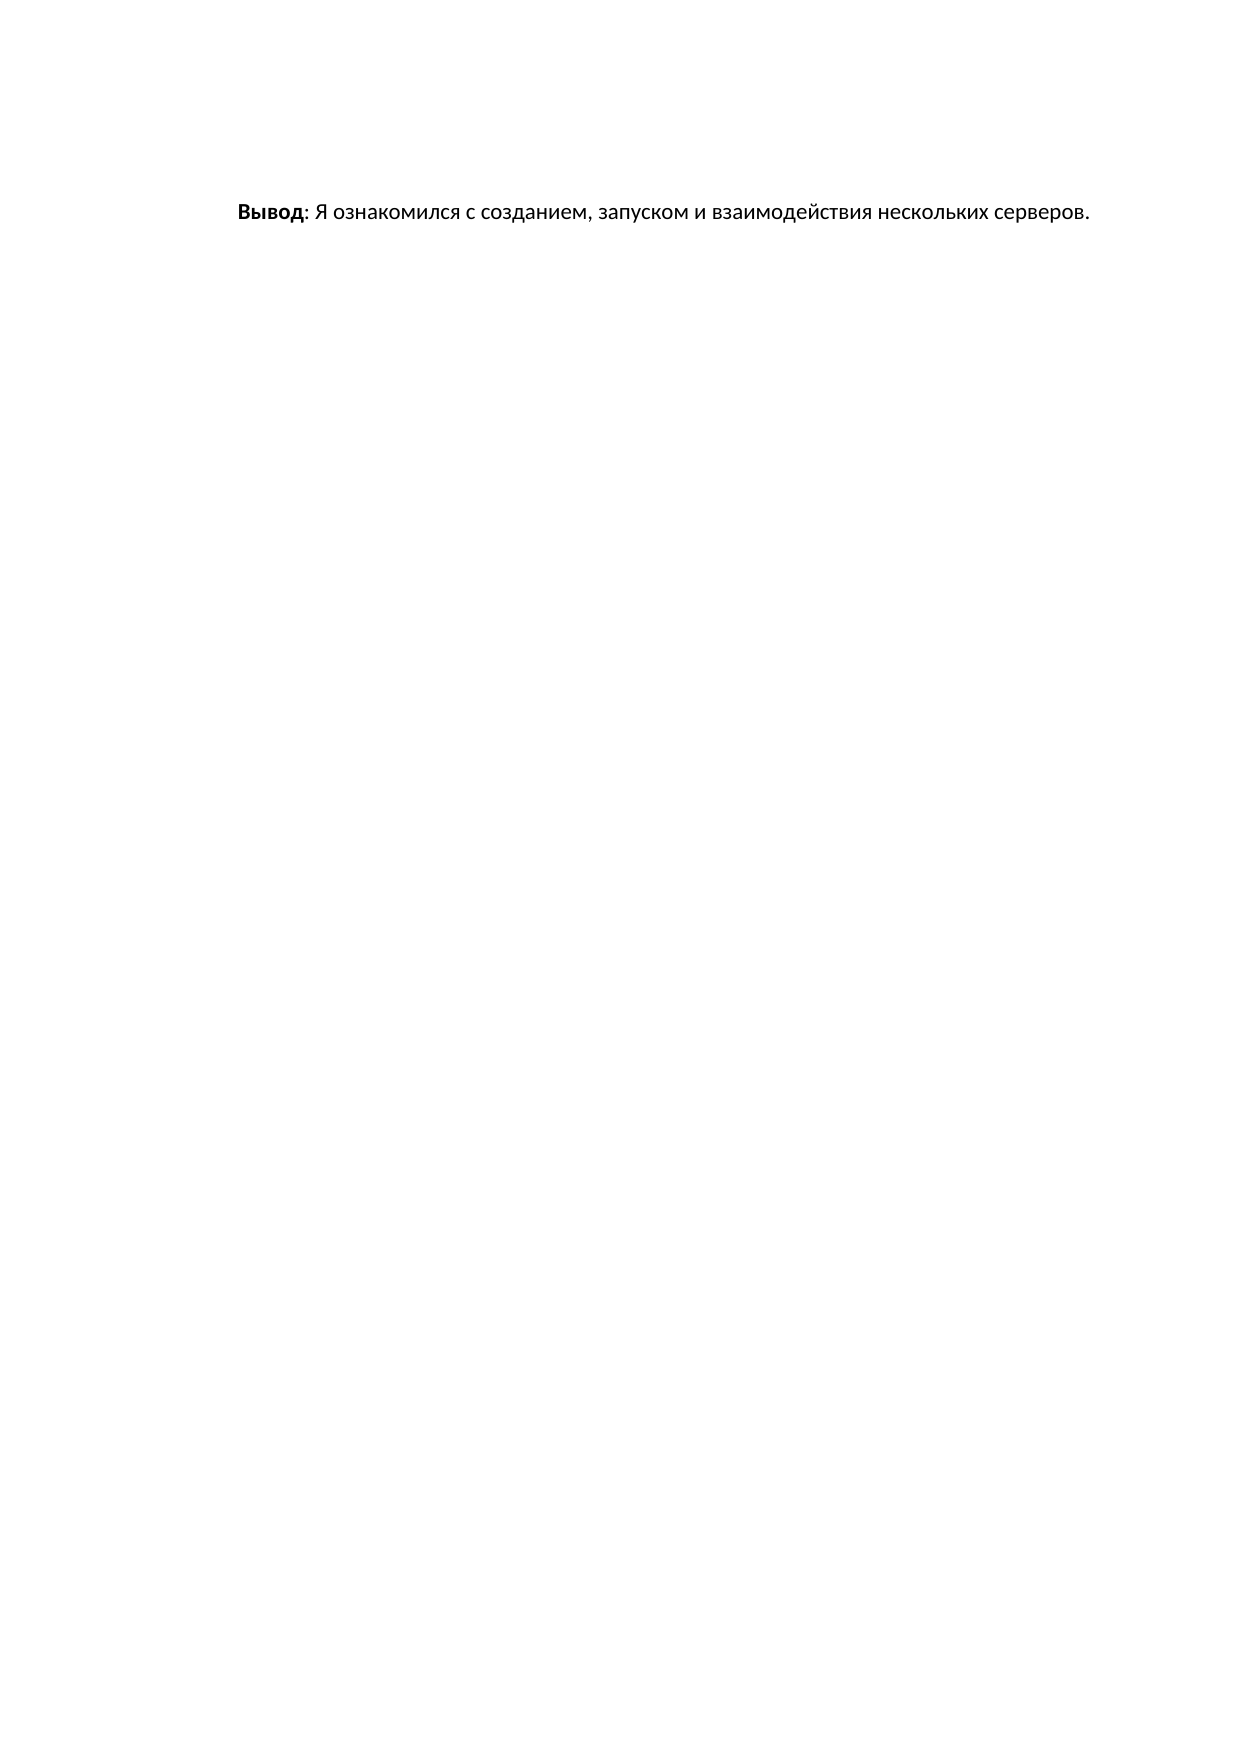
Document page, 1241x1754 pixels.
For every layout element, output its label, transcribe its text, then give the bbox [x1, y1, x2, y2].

text Вывод: Я ознакомился с созданием, запуском и взаимодействия нескольких серверов. [177, 197, 1152, 225]
